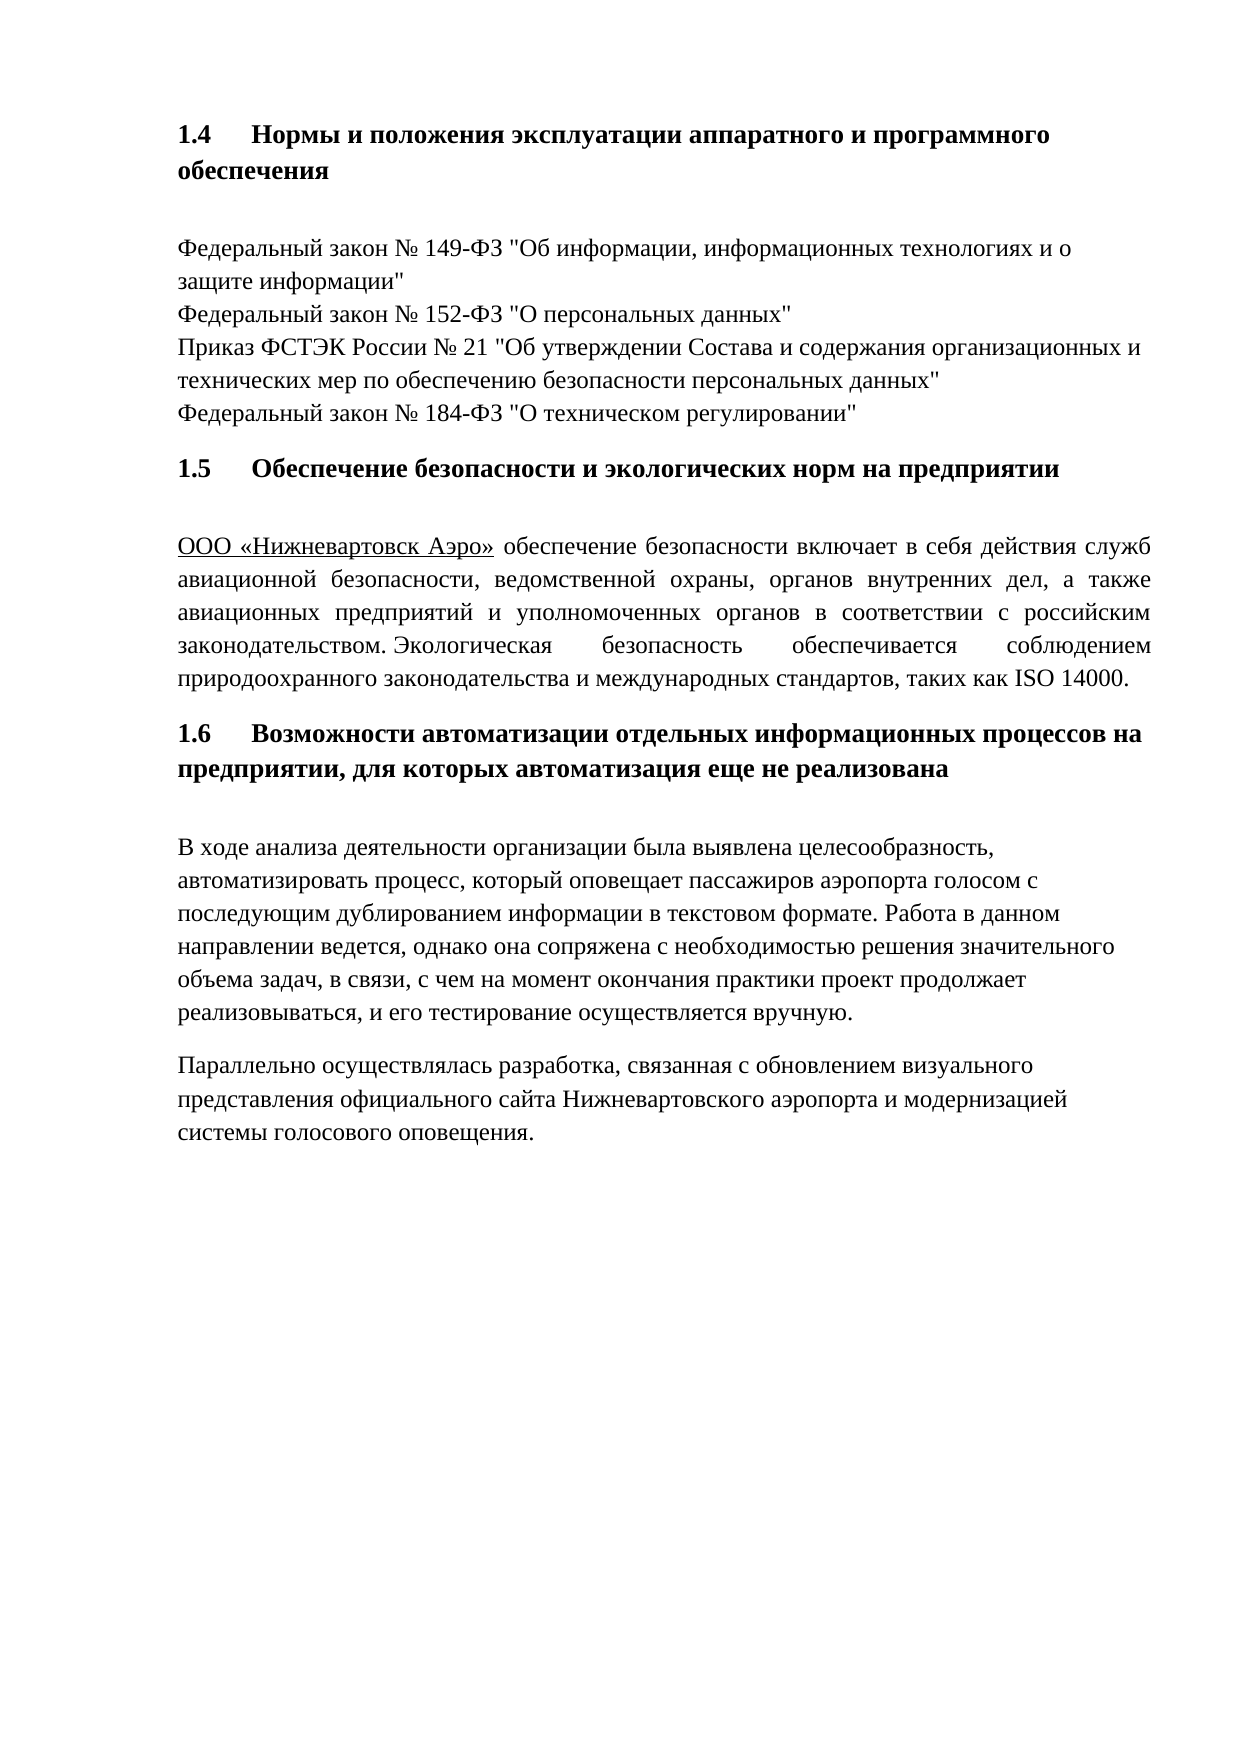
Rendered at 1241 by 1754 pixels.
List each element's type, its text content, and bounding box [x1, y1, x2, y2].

text Параллельно осуществлялась разработка, связанная с обновлением визуального представления официального сайта Нижневартовского аэропорта и модернизацией системы голосового оповещения. [177, 1051, 1152, 1145]
text Федеральный закон № 149-ФЗ "Об информации, информационных технологиях и о защите информации" Федеральный закон № 152-ФЗ "О персональных данных" Приказ ФСТЭК России № 21 "Об утверждении Состава и содержания организационных и технических мер по обеспечению безопасности персональных данных" Федеральный закон № 184-ФЗ "О техническом регулировании" [177, 233, 1152, 427]
subtitle Возможности автоматизации отдельных информационных процессов на предприятии, для которых автоматизация еще не реализована [177, 717, 1152, 826]
text ООО «Нижневартовск Аэро» обеспечение безопасности включает в себя действия служб авиационной безопасности, ведомственной охраны, органов внутренних дел, а также авиационных предприятий и уполномоченных органов в соответствии с российским законодательством. Экологическая безопасность обеспечивается соблюдением природоохранного законодательства и международных стандартов, таких как ISO 14000. [177, 531, 1152, 692]
text В ходе анализа деятельности организации была выявлена целесообразность, автоматизировать процесс, который оповещает пассажиров аэропорта голосом с последующим дублированием информации в текстовом формате. Работа в данном направлении ведется, однако она сопряжена с необходимостью решения значительного объема задач, в связи, с чем на момент окончания практики проект продолжает реализовываться, и его тестирование осуществляется вручную. [177, 832, 1152, 1026]
subtitle Нормы и положения эксплуатации аппаратного и программного обеспечения [177, 118, 1152, 227]
subtitle Обеспечение безопасности и экологических норм на предприятии [177, 452, 1152, 525]
